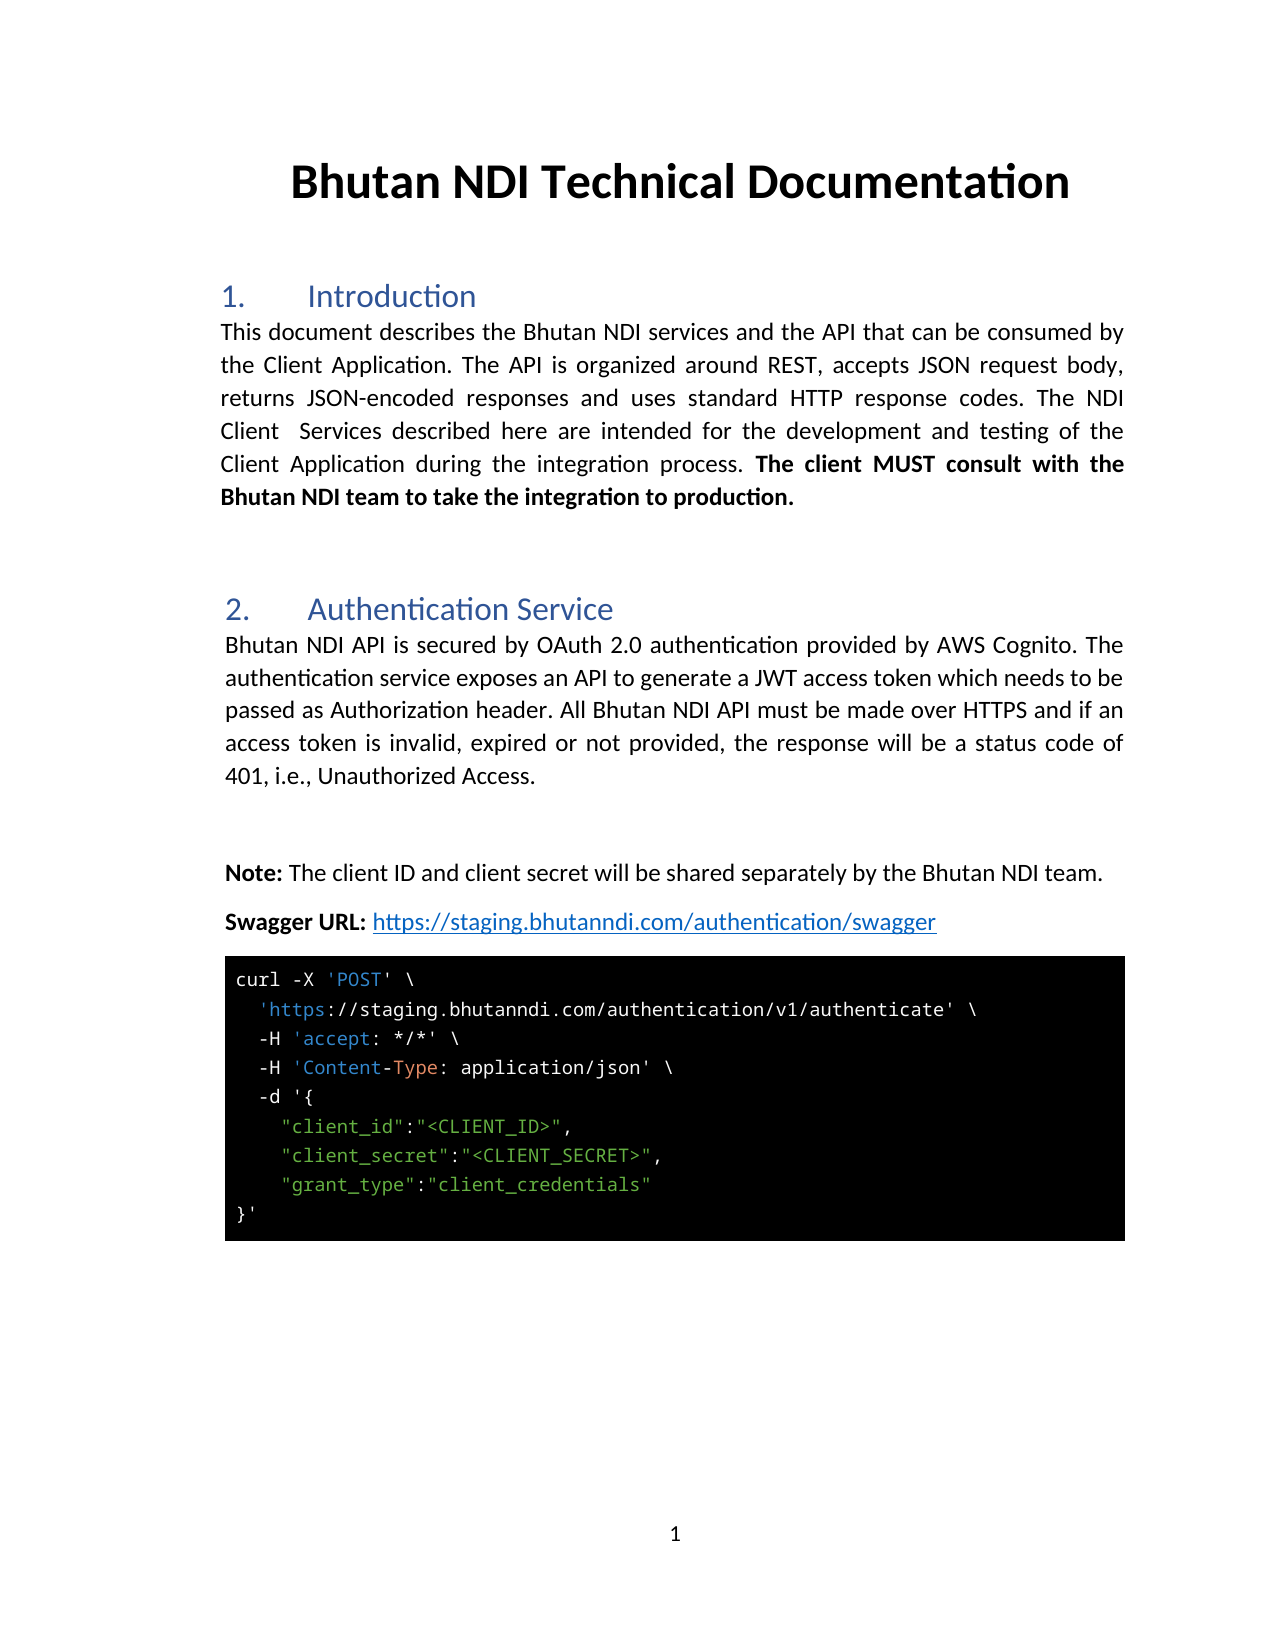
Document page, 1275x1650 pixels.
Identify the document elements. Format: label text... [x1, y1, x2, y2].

subtitle Introduction [220, 275, 1125, 316]
text This document describes the Bhutan NDI services and the API that can be consumed by the Client Application. The API is organized around REST, accepts JSON request body, returns JSON-encoded responses and uses standard HTTP response codes. The NDI Client Services described here are intended for the development and testing of the Client Application during the integration process. The client MUST consult with the Bhutan NDI team to take the integration to production. [220, 316, 1125, 511]
text Note: The client ID and client secret will be shared separately by the Bhutan NDI team. [225, 857, 1125, 887]
table_header curl -X 'POST' \ 'https://staging.bhutanndi.com/authentication/v1/authenticate' \ -H 'accept: */*' \ -H 'Content-Type: application/json' \ -d '{ "client_id":"<CLIENT_ID>", "client_secret":"<CLIENT_SECRET>", "grant_type":"client_credentials" }' [225, 956, 1125, 1241]
text Bhutan NDI API is secured by OAuth 2.0 authentication provided by AWS Cognito. The authentication service exposes an API to generate a JWT access token which needs to be passed as Authorization header. All Bhutan NDI API must be made over HTTPS and if an access token is invalid, expired or not provided, the response will be a status code of 401, i.e., Unauthorized Access. [225, 629, 1125, 791]
text Bhutan NDI Technical Documentation [225, 150, 1125, 211]
subtitle Authentication Service [225, 588, 1125, 629]
text Swagger URL: https://staging.bhutanndi.com/authentication/swagger [225, 907, 1125, 937]
